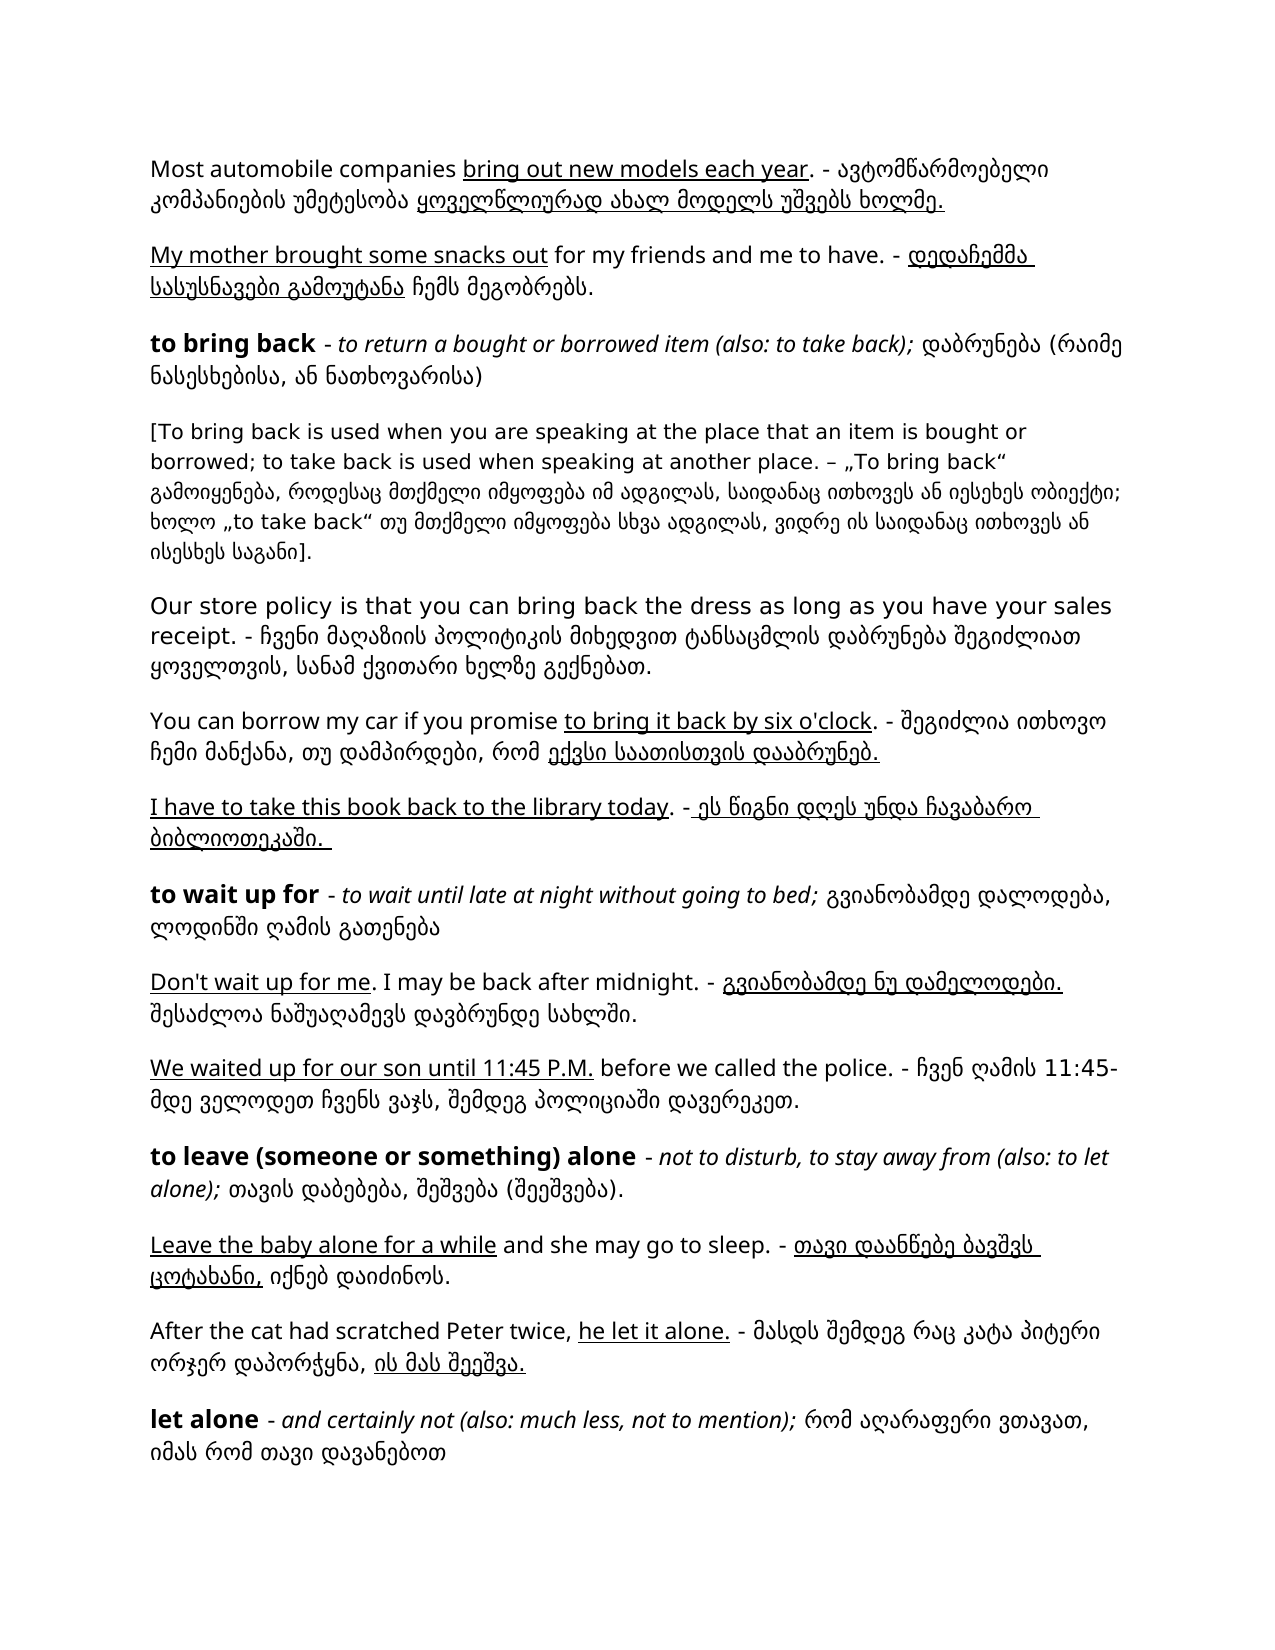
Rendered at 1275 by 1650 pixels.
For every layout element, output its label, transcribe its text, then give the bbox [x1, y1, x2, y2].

text Most automobile companies bring out new models each year. - ავტომწარმოებელი კომპანიების უმეტესობა ყოველწლიურად ახალ მოდელს უშვებს ხოლმე. [150, 153, 1125, 214]
text Our store policy is that you can bring back the dress as long as you have your sales receipt. - ჩვენი მაღაზიის პოლიტიკის მიხედვით ტანსაცმლის დაბრუნება შეგიძლიათ ყოველთვის, სანამ ქვითარი ხელზე გექნებათ. [150, 589, 1125, 679]
text After the cat had scratched Peter twice, he let it alone. - მასდს შემდეგ რაც კატა პიტერი ორჯერ დაპორჭყნა, ის მას შეეშვა. [150, 1315, 1125, 1376]
text let alone - and certainly not (also: much less, not to mention); რომ აღარაფერი ვთავათ, იმას რომ თავი დავანებოთ [150, 1401, 1125, 1466]
text to leave (someone or something) alone - not to disturb, to stay away from (also: to let alone); თავის დაბებება, შეშვება (შეეშვება). [150, 1139, 1125, 1204]
text Leave the baby alone for a while and she may go to sleep. - თავი დაანწებე ბავშვს ცოტახანი, იქნებ დაიძინოს. [150, 1229, 1125, 1290]
text to bring back - to return a bought or borrowed item (also: to take back); დაბრუნება (რაიმე ნასესხებისა, ან ნათხოვარისა) [150, 326, 1125, 389]
text [To bring back is used when you are speaking at the place that an item is bought or borrowed; to take back is used when speaking at another place. – „To bring back“ გამოიყენება, როდესაც მთქმელი იმყოფება იმ ადგილას, საიდანაც ითხოვეს ან იესეხეს ობიექტი; ხოლო „to take back“ თუ მთქმელი იმყოფება სხვა ადგილას, ვიდრე ის საიდანაც ითხოვეს ან ისესხეს საგანი]. [150, 414, 1125, 564]
text Don't wait up for me. I may be back after midnight. - გვიანობამდე ნუ დამელოდები. შესაძლოა ნაშუაღამევს დავბრუნდე სახლში. [150, 966, 1125, 1027]
text You can borrow my car if you promise to bring it back by six o'clock. - შეგიძლია ითხოვო ჩემი მანქანა, თუ დამპირდები, რომ ექვსი საათისთვის დააბრუნებ. [150, 704, 1125, 766]
text We waited up for our son until 11:45 P.M. before we called the police. - ჩვენ ღამის 11:45-მდე ველოდეთ ჩვენს ვაჯს, შემდეგ პოლიციაში დავერეკეთ. [150, 1052, 1125, 1114]
text I have to take this book back to the library today. - ეს წიგნი დღეს უნდა ჩავაბარო ბიბლიოთეკაში. [150, 791, 1125, 852]
text to wait up for - to wait until late at night without going to bed; გვიანობამდე დალოდება, ლოდინში ღამის გათენება [150, 877, 1125, 941]
text My mother brought some snacks out for my friends and me to have. - დედაჩემმა სასუსნავები გამოუტანა ჩემს მეგობრებს. [150, 239, 1125, 301]
